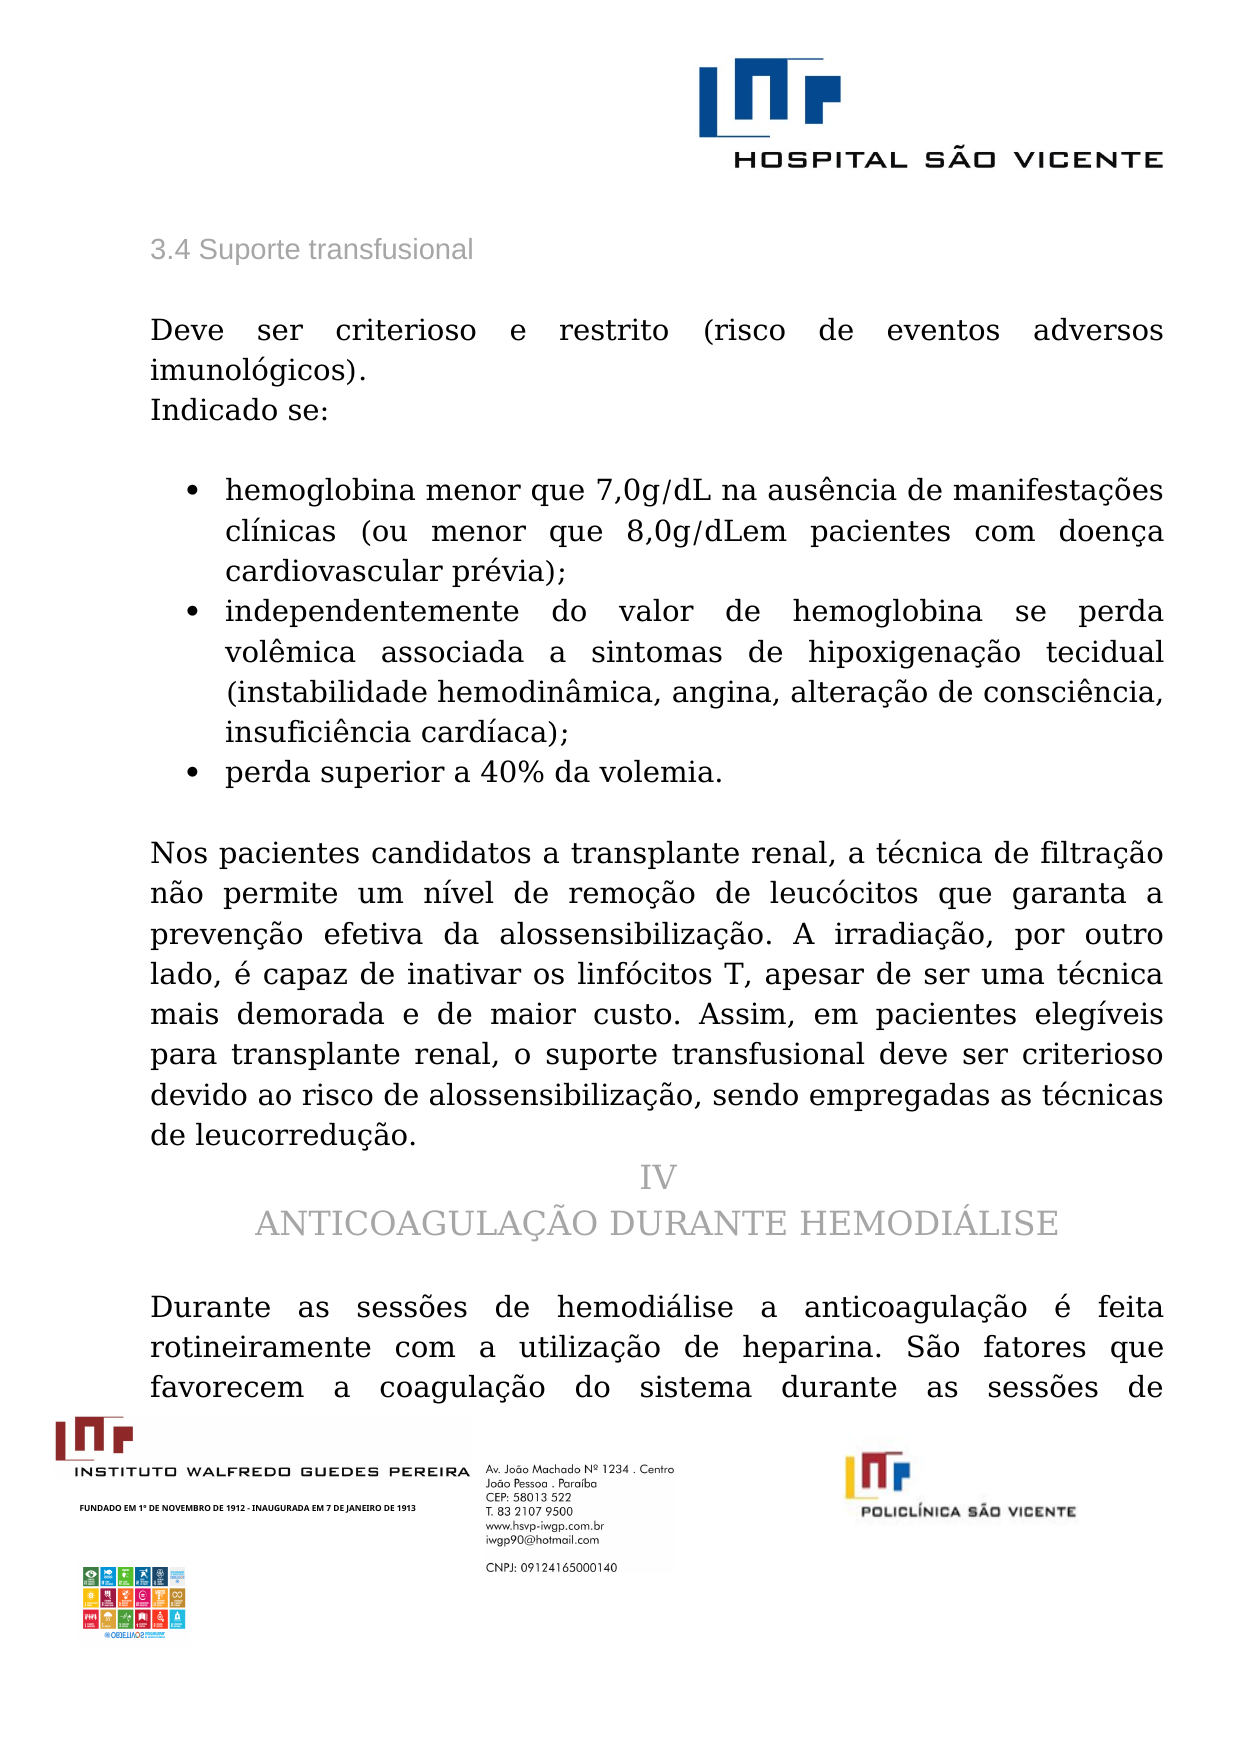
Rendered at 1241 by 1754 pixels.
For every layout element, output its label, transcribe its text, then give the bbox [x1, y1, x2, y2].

picture [842, 1436, 1079, 1530]
list Deve ser criterioso e restrito (risco de eventos adversos imunológicos). [150, 311, 1165, 386]
picture [53, 1414, 472, 1477]
picture [78, 1559, 190, 1646]
list 3.4 Suporte transfusional [150, 232, 1165, 266]
picture [694, 54, 1166, 172]
list IV [150, 1156, 1165, 1196]
list hemoglobina menor que 7,0g/dL na ausência de manifestações clínicas (ou menor que 8,0g/dLem pacientes com doença cardiovascular prévia); [187, 472, 1165, 588]
list ANTICOAGULAÇÃO DURANTE HEMODIÁLISE [150, 1202, 1165, 1242]
list perda superior a 40% da volemia. [187, 754, 1165, 789]
list Nos pacientes candidatos a transplante renal, a técnica de filtração não permite um nível de remoção de leucócitos que garanta a prevenção efetiva da alossensibilização. A irradiação, por outro lado, é capaz de inativar os linfócitos T, apesar de ser uma técnica mais demorada e de maior custo. Assim, em pacientes elegíveis para transplante renal, o suporte transfusional deve ser criterioso devido ao risco de alossensibilização, sendo empregadas as técnicas de leucorredução. [150, 835, 1165, 1151]
list independentemente do valor de hemoglobina se perda volêmica associada a sintomas de hipoxigenação tecidual (instabilidade hemodinâmica, angina, alteração de consciência, insuficiência cardíaca); [187, 593, 1165, 749]
list Indicado se: [150, 391, 1165, 426]
picture [483, 1462, 676, 1572]
